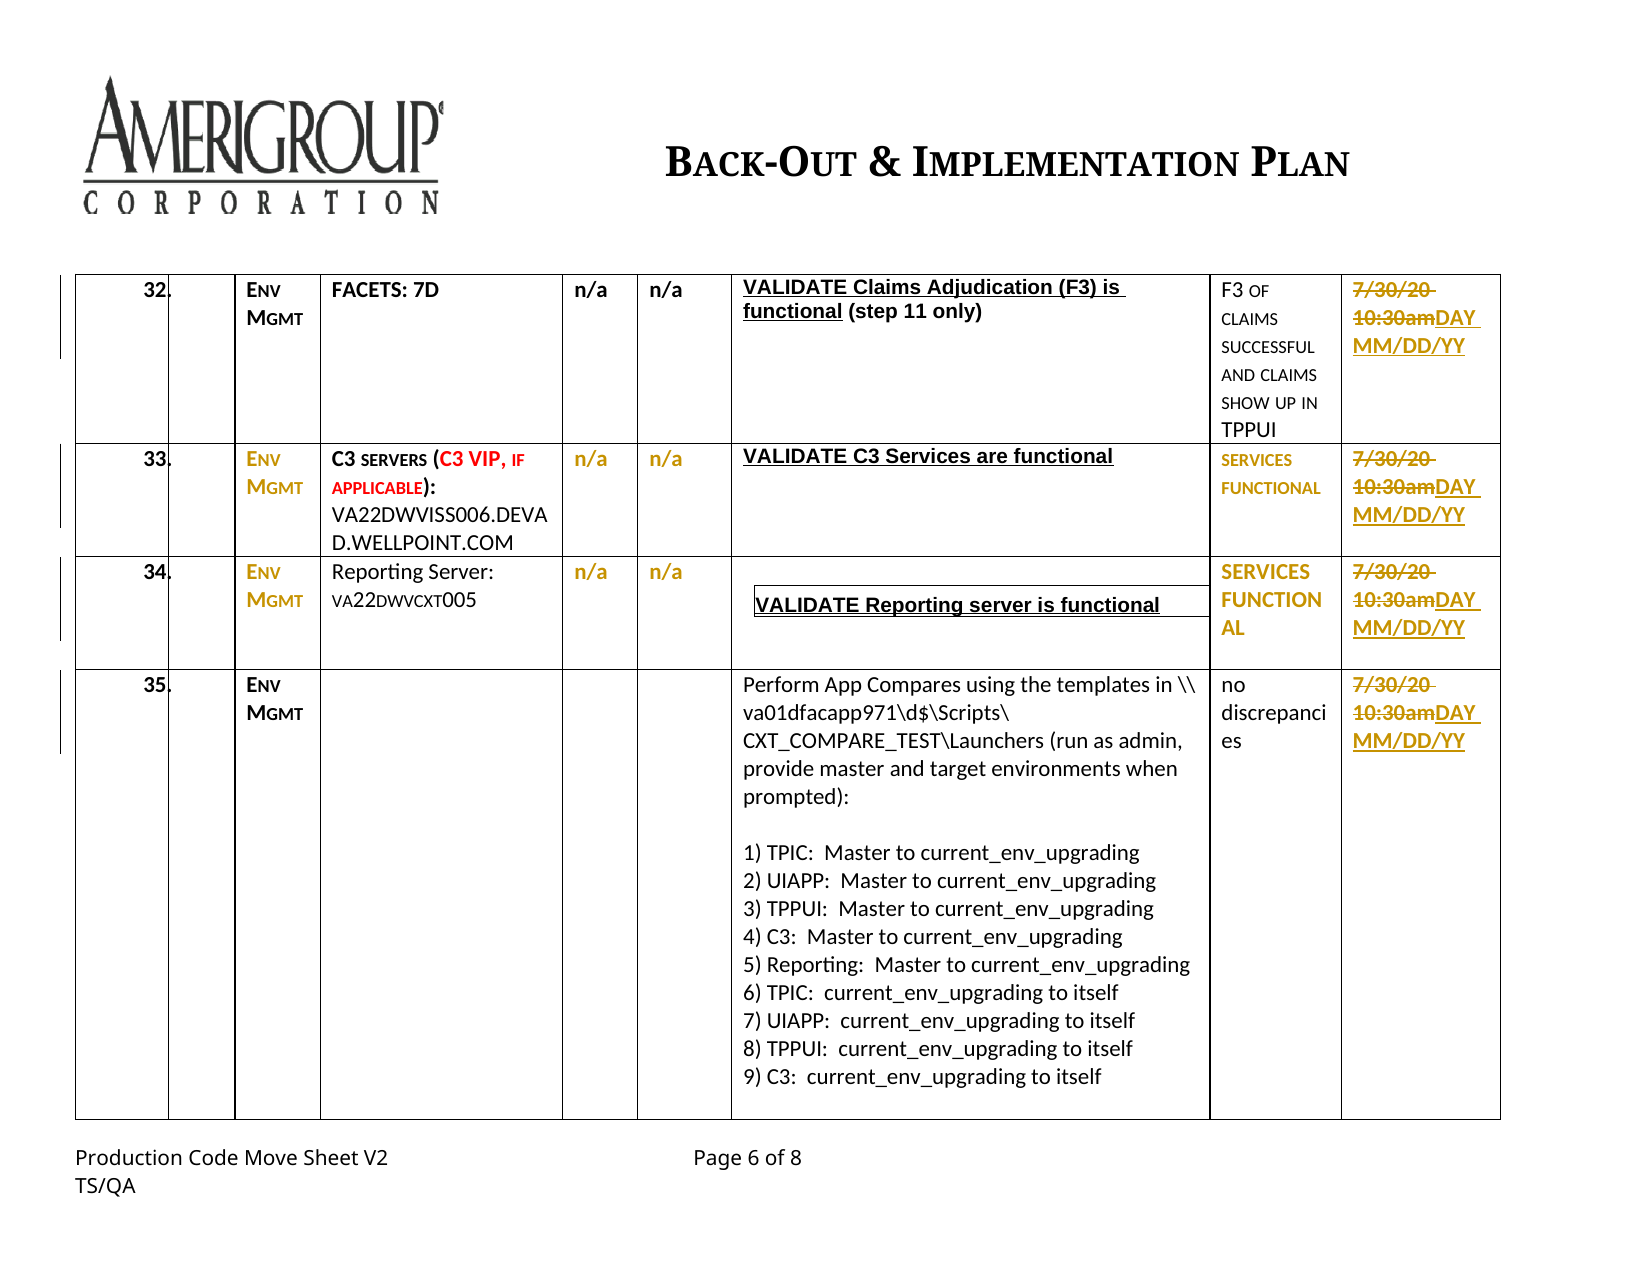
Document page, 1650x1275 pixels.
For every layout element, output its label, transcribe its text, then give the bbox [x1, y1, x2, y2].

table_cell SERVICES FUNCTIONAL [1211, 557, 1341, 669]
table_cell VALIDATE Claims Adjudication (F3) is functional (step 11 only) [732, 275, 1209, 443]
table_cell [169, 275, 234, 443]
table_cell VALIDATE C3 Services are functional [732, 444, 1209, 556]
table_cell n/a [638, 444, 731, 556]
table_cell [76, 275, 168, 443]
table_cell F3 of claims successful and claims show up in TPPUI [1211, 275, 1341, 443]
table_cell Reporting Server: va22dwvcxt005 [321, 557, 562, 669]
table_cell Env Mgmt [236, 444, 320, 556]
table_cell [563, 670, 637, 1118]
table_cell [169, 444, 234, 556]
table_cell n/a [563, 275, 637, 443]
table_cell C3 servers (C3 VIP, if applicable): VA22DWVISS006.DEVAD.WELLPOINT.COM [321, 444, 562, 556]
table_cell Env Mgmt [236, 670, 320, 1118]
table_cell [638, 670, 731, 1118]
table_cell n/a [638, 275, 731, 443]
table_cell n/a [563, 557, 637, 669]
table_cell [169, 557, 234, 669]
table_cell [1342, 444, 1500, 556]
table_cell n/a [638, 557, 731, 669]
table_cell no discrepancies [1211, 670, 1341, 1118]
table_cell [1342, 275, 1500, 443]
table_cell [76, 557, 168, 669]
table_cell services functional [1211, 444, 1341, 556]
table_cell [1342, 557, 1500, 669]
table_cell Env Mgmt [236, 557, 320, 669]
table_cell [76, 670, 168, 1118]
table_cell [732, 670, 1209, 1118]
table_cell [732, 557, 1209, 669]
table_cell [76, 444, 168, 556]
table_cell FACETS: 7D [321, 275, 562, 443]
table_cell Env Mgmt [236, 275, 320, 443]
table_cell [169, 670, 234, 1118]
table_cell [321, 670, 562, 1118]
table_cell n/a [563, 444, 637, 556]
table_cell [1342, 670, 1500, 1118]
